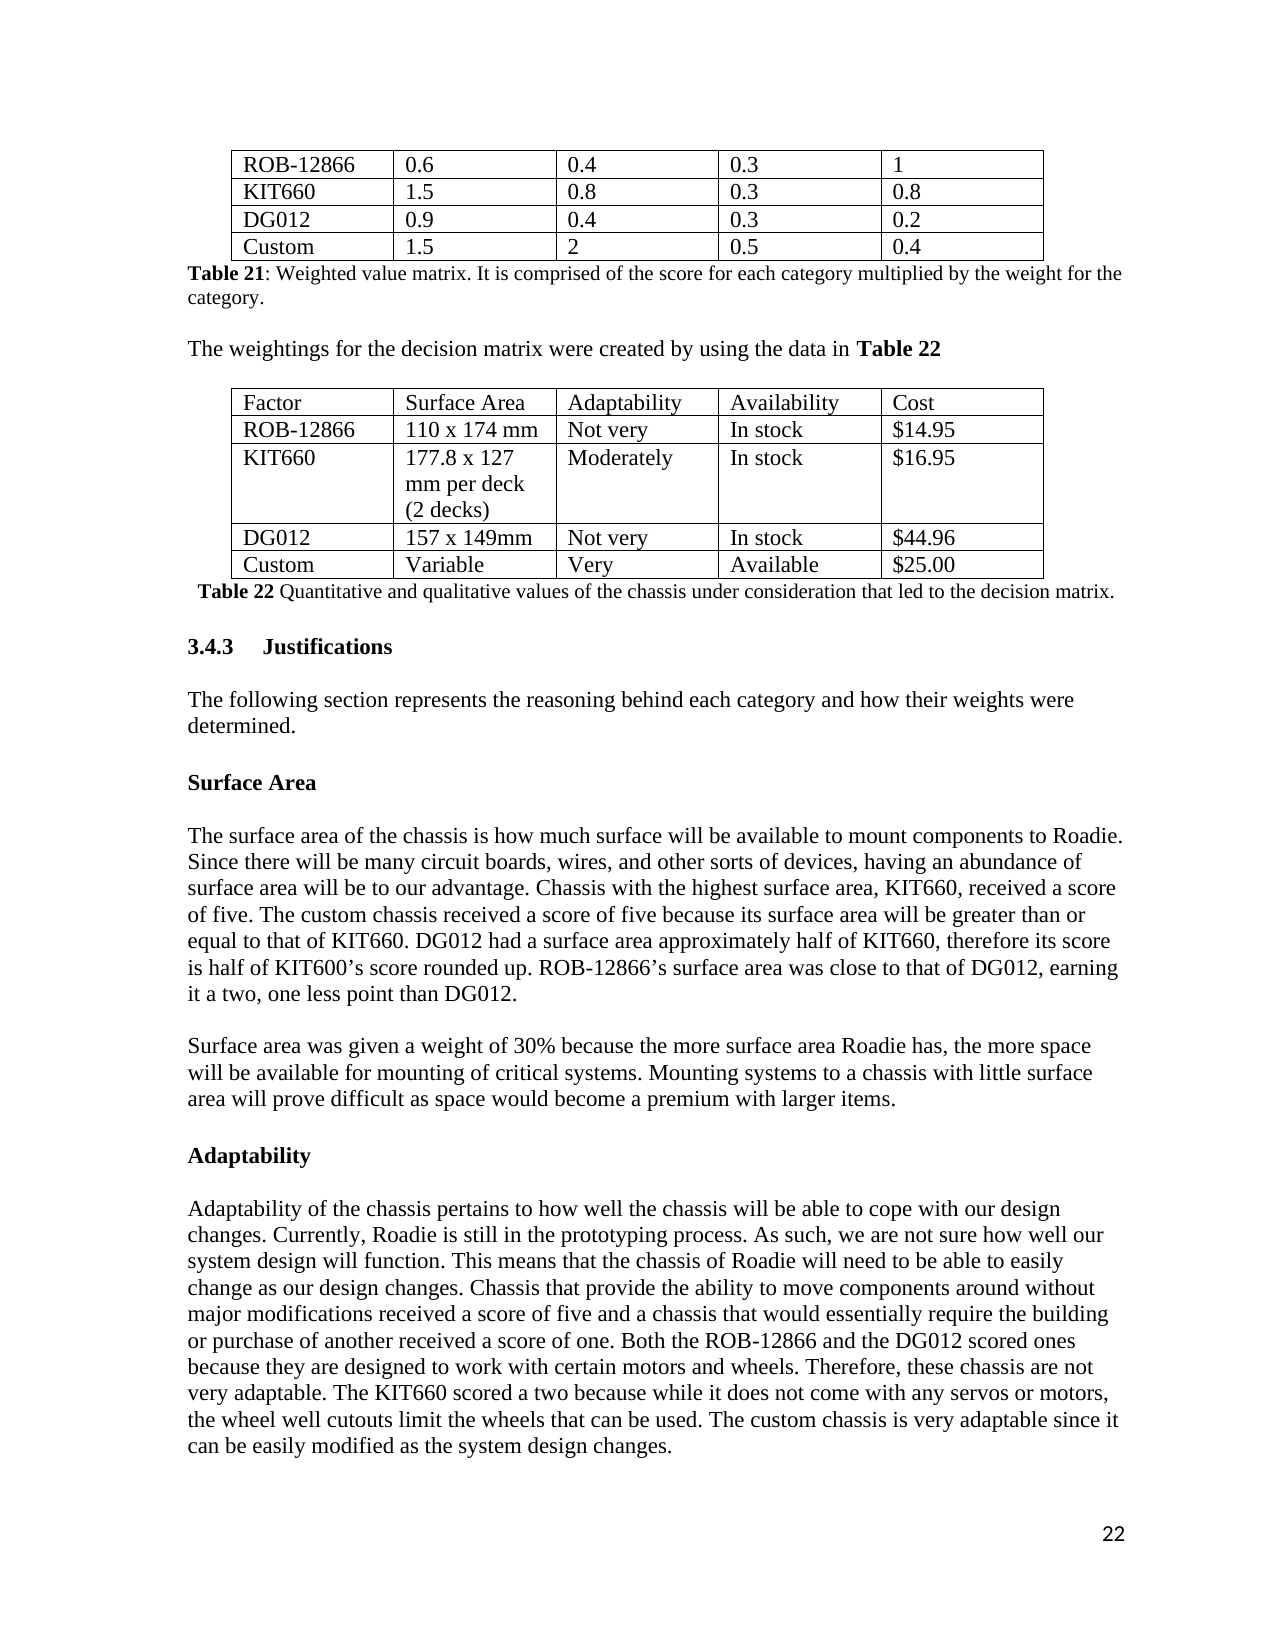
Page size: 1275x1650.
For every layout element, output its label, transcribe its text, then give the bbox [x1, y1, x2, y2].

table_header Cost [882, 389, 1043, 415]
table_cell Not very [557, 524, 718, 550]
table_cell Variable [394, 551, 556, 577]
table_cell Not very [557, 416, 718, 443]
table_cell 0.4 [557, 151, 718, 177]
table_header Availability [719, 389, 881, 415]
table_cell Available [719, 551, 881, 577]
table_cell 0.3 [719, 206, 881, 232]
table_cell Custom [232, 233, 393, 259]
table_cell 1 [882, 151, 1043, 177]
subtitle Adaptability [187, 1142, 1125, 1168]
table_cell $25.00 [882, 551, 1043, 577]
text The surface area of the chassis is how much surface will be available to mount components to Roadie. Since there will be many circuit boards, wires, and other sorts of devices, having an abundance of surface area will be to our advantage. Chassis with the highest surface area, KIT660, received a score of five. The custom chassis received a score of five because its surface area will be greater than or equal to that of KIT660. DG012 had a surface area approximately half of KIT660, therefore its score is half of KIT600’s score rounded up. ROB-12866’s surface area was close to that of DG012, earning it a two, one less point than DG012. [187, 822, 1125, 1006]
table_cell $44.96 [882, 524, 1043, 550]
table_cell ROB-12866 [232, 416, 393, 443]
table_header Surface Area [394, 389, 556, 415]
table_cell In stock [719, 416, 881, 443]
text Table 22 Quantitative and qualitative values of the chassis under consideration that led to the decision matrix. [187, 578, 1125, 603]
table_cell 0.8 [882, 179, 1043, 205]
table_cell 157 x 149mm [394, 524, 556, 550]
table_cell 0.2 [882, 206, 1043, 232]
table_cell $14.95 [882, 416, 1043, 443]
subtitle Justifications [187, 633, 1125, 659]
table_cell 0.3 [719, 151, 881, 177]
table_cell Custom [232, 551, 393, 577]
table_cell In stock [719, 524, 881, 550]
table_cell Very [557, 551, 718, 577]
table_cell $16.95 [882, 444, 1043, 523]
table_cell ROB-12866 [232, 151, 393, 177]
table_cell DG012 [232, 206, 393, 232]
table_header Adaptability [557, 389, 718, 415]
table_cell 0.4 [557, 206, 718, 232]
table_cell 0.3 [719, 179, 881, 205]
table_cell 0.9 [394, 206, 556, 232]
table_cell 0.4 [882, 233, 1043, 259]
table_cell 177.8 x 127 mm per deck (2 decks) [394, 444, 556, 523]
table_cell KIT660 [232, 444, 393, 523]
table_header Factor [232, 389, 393, 415]
table_cell 110 x 174 mm [394, 416, 556, 443]
table_cell 1.5 [394, 179, 556, 205]
table_cell 0.8 [557, 179, 718, 205]
text The following section represents the reasoning behind each category and how their weights were determined. [187, 686, 1125, 738]
table_cell 0.5 [719, 233, 881, 259]
table_cell KIT660 [232, 179, 393, 205]
text Table 21: Weighted value matrix. It is comprised of the score for each category multiplied by the weight for the category. [187, 261, 1125, 309]
table_cell 0.6 [394, 151, 556, 177]
text Surface area was given a weight of 30% because the more surface area Roadie has, the more space will be available for mounting of critical systems. Mounting systems to a chassis with little surface area will prove difficult as space would become a premium with larger items. [187, 1033, 1125, 1112]
subtitle Surface Area [187, 769, 1125, 795]
table_cell DG012 [232, 524, 393, 550]
table_cell 2 [557, 233, 718, 259]
table_cell 1.5 [394, 233, 556, 259]
table_cell In stock [719, 444, 881, 523]
table_cell Moderately [557, 444, 718, 523]
text The weightings for the decision matrix were created by using the data in Table 22 [187, 335, 1125, 361]
